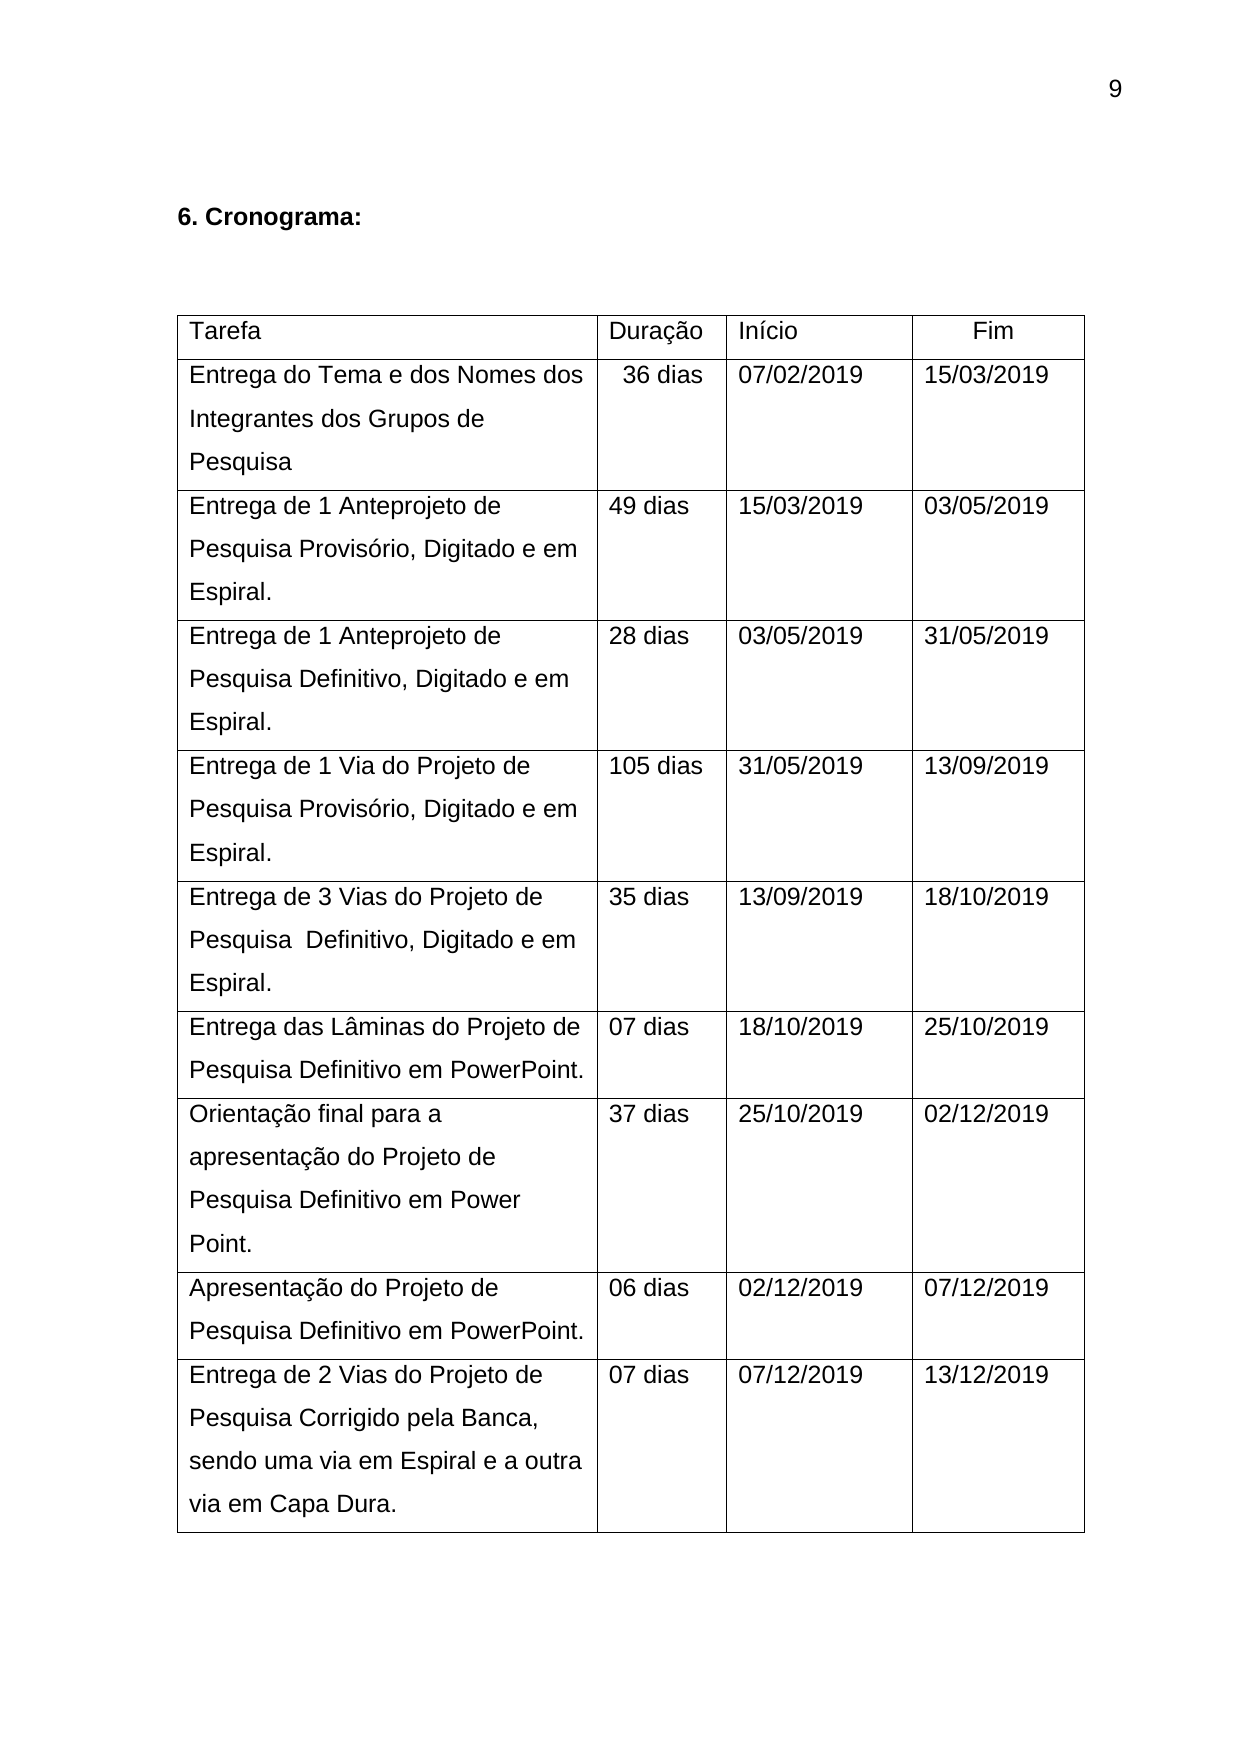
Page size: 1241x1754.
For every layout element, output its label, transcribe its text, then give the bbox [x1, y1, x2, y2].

table_header Início [727, 316, 912, 359]
table_cell Entrega das Lâminas do Projeto de Pesquisa Definitivo em PowerPoint. [178, 1012, 597, 1098]
table_cell 25/10/2019 [727, 1099, 912, 1272]
table_cell 18/10/2019 [727, 1012, 912, 1098]
table_cell Entrega de 1 Anteprojeto de Pesquisa Definitivo, Digitado e em Espiral. [178, 621, 597, 750]
table_cell 07/12/2019 [913, 1273, 1084, 1359]
table_cell 49 dias [598, 491, 726, 620]
table_cell 28 dias [598, 621, 726, 750]
table_cell 03/05/2019 [727, 621, 912, 750]
table_cell Entrega de 3 Vias do Projeto de Pesquisa Definitivo, Digitado e em Espiral. [178, 882, 597, 1011]
table_cell Entrega de 1 Via do Projeto de Pesquisa Provisório, Digitado e em Espiral. [178, 751, 597, 881]
table_cell 36 dias [598, 360, 726, 490]
table_cell 07/12/2019 [727, 1360, 912, 1532]
table_cell 31/05/2019 [727, 751, 912, 881]
table_cell Entrega de 1 Anteprojeto de Pesquisa Provisório, Digitado e em Espiral. [178, 491, 597, 620]
table_cell 07 dias [598, 1360, 726, 1532]
table_cell Apresentação do Projeto de Pesquisa Definitivo em PowerPoint. [178, 1273, 597, 1359]
table_cell 15/03/2019 [727, 491, 912, 620]
table_cell 03/05/2019 [913, 491, 1084, 620]
table_cell 06 dias [598, 1273, 726, 1359]
table_header Duração [598, 316, 726, 359]
subtitle 6. Cronograma: [177, 202, 1122, 231]
table_cell 13/09/2019 [913, 751, 1084, 881]
table_cell Entrega do Tema e dos Nomes dos Integrantes dos Grupos de Pesquisa [178, 360, 597, 490]
table_cell 02/12/2019 [913, 1099, 1084, 1272]
table_cell 07/02/2019 [727, 360, 912, 490]
table_cell Orientação final para a apresentação do Projeto de Pesquisa Definitivo em Power Point. [178, 1099, 597, 1272]
table_cell 25/10/2019 [913, 1012, 1084, 1098]
table_cell 02/12/2019 [727, 1273, 912, 1359]
table_cell 37 dias [598, 1099, 726, 1272]
table_header Fim [913, 316, 1084, 359]
table_cell 31/05/2019 [913, 621, 1084, 750]
table_cell Entrega de 2 Vias do Projeto de Pesquisa Corrigido pela Banca, sendo uma via em Espiral e a outra via em Capa Dura. [178, 1360, 597, 1532]
table_cell 15/03/2019 [913, 360, 1084, 490]
table_cell 13/12/2019 [913, 1360, 1084, 1532]
table_cell 13/09/2019 [727, 882, 912, 1011]
table_cell 105 dias [598, 751, 726, 881]
table_header Tarefa [178, 316, 597, 359]
table_cell 35 dias [598, 882, 726, 1011]
table_cell 07 dias [598, 1012, 726, 1098]
table_cell 18/10/2019 [913, 882, 1084, 1011]
